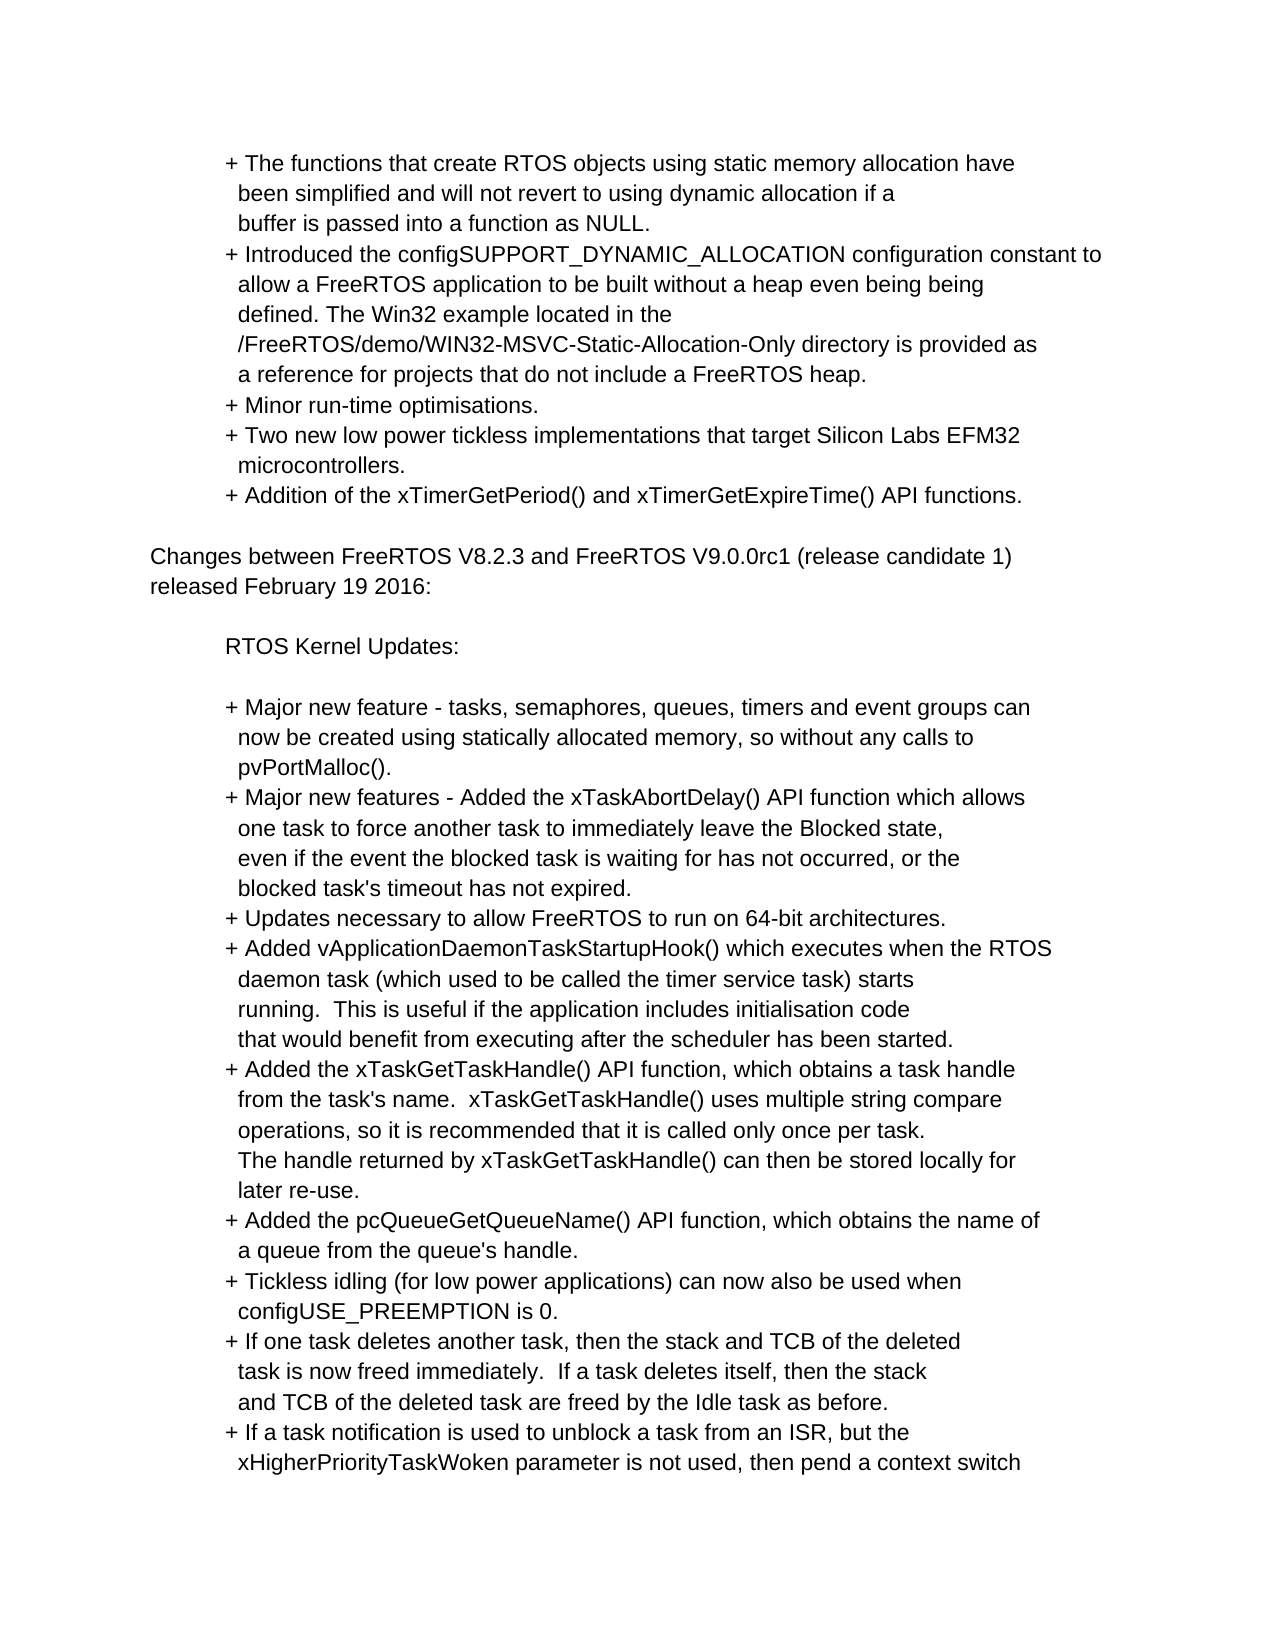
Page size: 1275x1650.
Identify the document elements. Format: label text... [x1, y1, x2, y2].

text operations, so it is recommended that it is called only once per task. [150, 1117, 1125, 1143]
text running. This is useful if the application includes initialisation code [150, 996, 1125, 1022]
text Changes between FreeRTOS V8.2.3 and FreeRTOS V9.0.0rc1 (release candidate 1) [150, 543, 1125, 569]
text from the task's name. xTaskGetTaskHandle() uses multiple string compare [150, 1086, 1125, 1113]
text + Two new low power tickless implementations that target Silicon Labs EFM32 [150, 422, 1125, 448]
text a reference for projects that do not include a FreeRTOS heap. [150, 361, 1125, 388]
text + Addition of the xTimerGetPeriod() and xTimerGetExpireTime() API functions. [150, 482, 1125, 509]
text + Tickless idling (for low power applications) can now also be used when [150, 1268, 1125, 1294]
text that would benefit from executing after the scheduler has been started. [150, 1026, 1125, 1052]
text a queue from the queue's handle. [150, 1237, 1125, 1264]
text /FreeRTOS/demo/WIN32-MSVC-Static-Allocation-Only directory is provided as [150, 331, 1125, 358]
text later re-use. [150, 1177, 1125, 1203]
text now be created using statically allocated memory, so without any calls to [150, 724, 1125, 750]
text been simplified and will not revert to using dynamic allocation if a [150, 180, 1125, 207]
text task is now freed immediately. If a task deletes itself, then the stack [150, 1358, 1125, 1385]
text blocked task's timeout has not expired. [150, 875, 1125, 901]
text xHigherPriorityTaskWoken parameter is not used, then pend a context switch [150, 1449, 1125, 1475]
text The handle returned by xTaskGetTaskHandle() can then be stored locally for [150, 1147, 1125, 1173]
text + If a task notification is used to unblock a task from an ISR, but the [150, 1419, 1125, 1445]
text + Minor run-time optimisations. [150, 392, 1125, 418]
text + Major new features - Added the xTaskAbortDelay() API function which allows [150, 784, 1125, 811]
text one task to force another task to immediately leave the Blocked state, [150, 814, 1125, 841]
text released February 19 2016: [150, 573, 1125, 599]
text + If one task deletes another task, then the stack and TCB of the deleted [150, 1328, 1125, 1354]
text configUSE_PREEMPTION is 0. [150, 1298, 1125, 1324]
text + Added vApplicationDaemonTaskStartupHook() which executes when the RTOS [150, 935, 1125, 962]
text + The functions that create RTOS objects using static memory allocation have [150, 150, 1125, 176]
text even if the event the blocked task is waiting for has not occurred, or the [150, 845, 1125, 871]
text + Added the xTaskGetTaskHandle() API function, which obtains a task handle [150, 1056, 1125, 1083]
text + Updates necessary to allow FreeRTOS to run on 64-bit architectures. [150, 905, 1125, 932]
text + Added the pcQueueGetQueueName() API function, which obtains the name of [150, 1207, 1125, 1234]
text and TCB of the deleted task are freed by the Idle task as before. [150, 1388, 1125, 1415]
text buffer is passed into a function as NULL. [150, 210, 1125, 237]
text pvPortMalloc(). [150, 754, 1125, 781]
text RTOS Kernel Updates: [150, 633, 1125, 660]
text daemon task (which used to be called the timer service task) starts [150, 966, 1125, 992]
text + Introduced the configSUPPORT_DYNAMIC_ALLOCATION configuration constant to [150, 241, 1125, 267]
text microcontrollers. [150, 452, 1125, 478]
text defined. The Win32 example located in the [150, 301, 1125, 327]
text + Major new feature - tasks, semaphores, queues, timers and event groups can [150, 694, 1125, 720]
text allow a FreeRTOS application to be built without a heap even being being [150, 271, 1125, 297]
